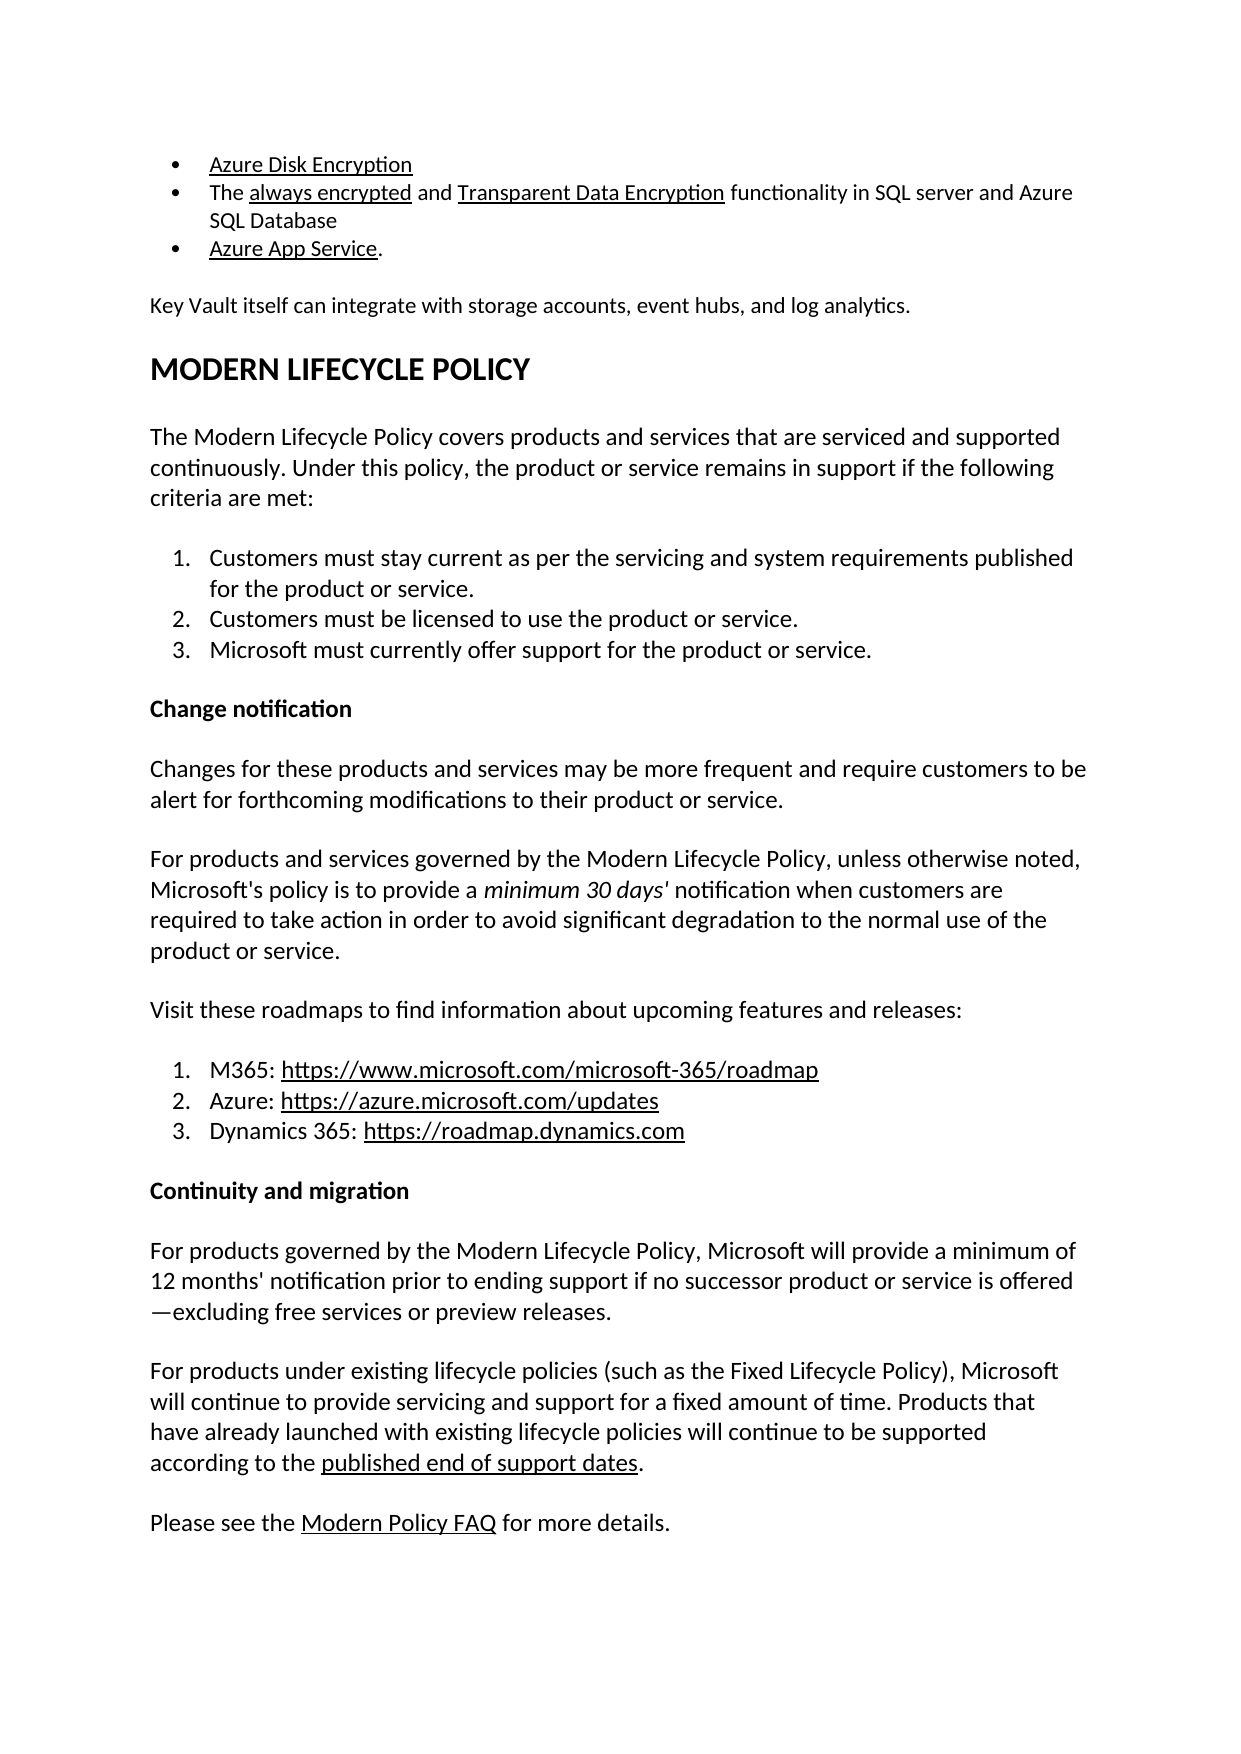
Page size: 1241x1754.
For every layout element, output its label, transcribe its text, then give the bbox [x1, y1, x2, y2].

list Customers must be licensed to use the product or service. [172, 603, 1090, 634]
text The Modern Lifecycle Policy covers products and services that are serviced and supported continuously. Under this policy, the product or service remains in support if the following criteria are met: [150, 422, 1090, 513]
list Dynamics 365: https://roadmap.dynamics.com [172, 1115, 1090, 1146]
text Continuity and migration [150, 1175, 1090, 1206]
list Azure App Service. [172, 234, 1090, 262]
list M365: https://www.microsoft.com/microsoft-365/roadmap [172, 1054, 1090, 1085]
text Key Vault itself can integrate with storage accounts, event hubs, and log analytics. [150, 291, 1090, 319]
text Please see the Modern Policy FAQ for more details. [150, 1507, 1090, 1537]
list The always encrypted and Transparent Data Encryption functionality in SQL server and Azure SQL Database [172, 178, 1090, 234]
list Azure Disk Encryption [172, 150, 1090, 178]
text For products governed by the Modern Lifecycle Policy, Microsoft will provide a minimum of 12 months' notification prior to ending support if no successor product or service is offered—excluding free services or preview releases. [150, 1235, 1090, 1326]
text MODERN LIFECYCLE POLICY [150, 348, 1090, 389]
list Azure: https://azure.microsoft.com/updates [172, 1085, 1090, 1115]
list Customers must stay current as per the servicing and system requirements published for the product or service. [172, 542, 1090, 603]
list Microsoft must currently offer support for the product or service. [172, 634, 1090, 664]
text For products under existing lifecycle policies (such as the Fixed Lifecycle Policy), Microsoft will continue to provide servicing and support for a fixed amount of time. Products that have already launched with existing lifecycle policies will continue to be supported according to the published end of support dates. [150, 1356, 1090, 1478]
text For products and services governed by the Modern Lifecycle Policy, unless otherwise noted, Microsoft's policy is to provide a minimum 30 days' notification when customers are required to take action in order to avoid significant degradation to the normal use of the product or service. [150, 843, 1090, 966]
text Changes for these products and services may be more frequent and require customers to be alert for forthcoming modifications to their product or service. [150, 753, 1090, 814]
text Visit these roadmaps to find information about upcoming features and releases: [150, 995, 1090, 1025]
text Change notification [150, 693, 1090, 724]
